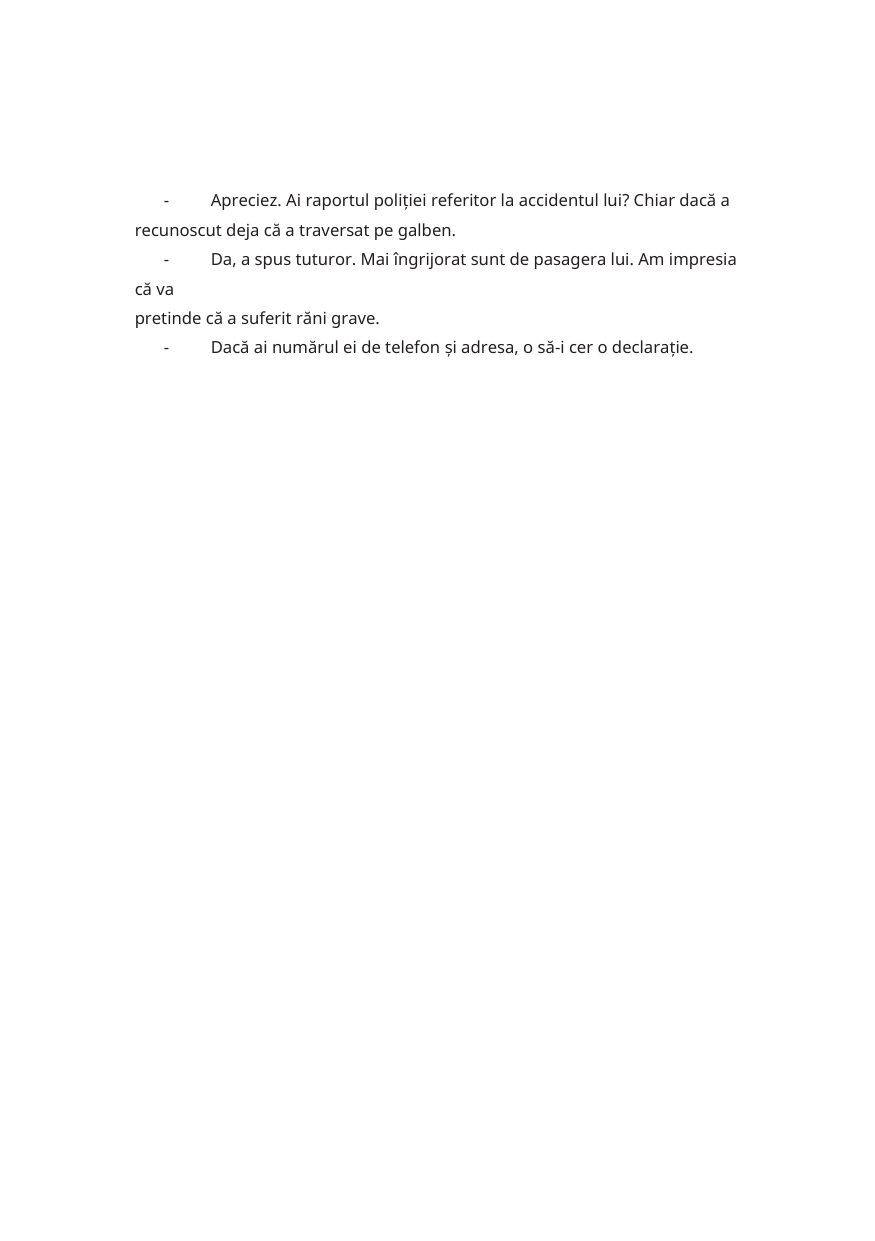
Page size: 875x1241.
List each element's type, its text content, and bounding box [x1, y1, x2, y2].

list Apreciez. Ai raportul poliţiei referitor la accidentul lui? Chiar dacă a recunoscut deja că a traversat pe galben. [134, 183, 744, 242]
list Dacă ai numărul ei de telefon şi adresa, o să-i cer o declaraţie. [134, 330, 744, 360]
list Da, a spus tuturor. Mai îngrijorat sunt de pasagera lui. Am impresia că va pretinde că a suferit răni grave. [134, 242, 744, 330]
